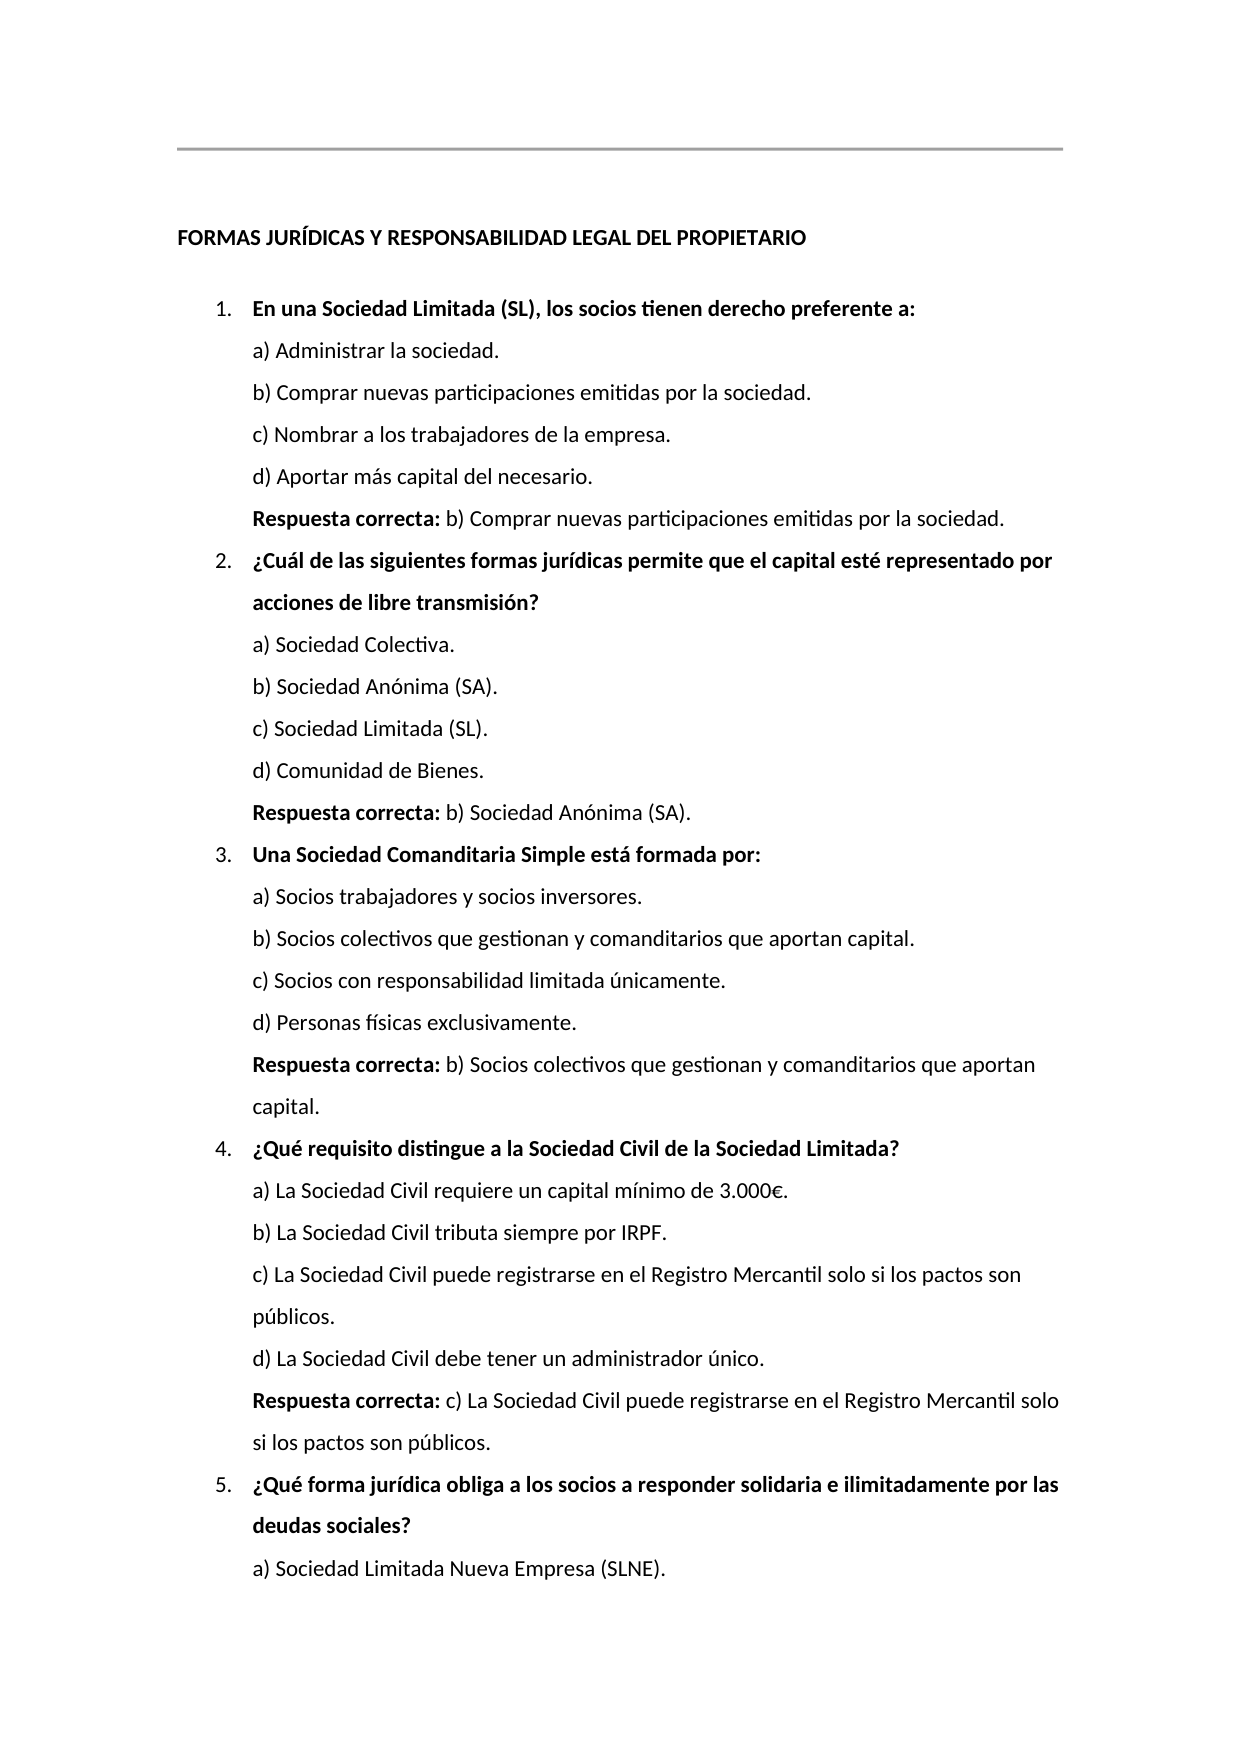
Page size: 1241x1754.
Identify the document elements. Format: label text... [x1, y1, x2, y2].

list Una Sociedad Comanditaria Simple está formada por: a) Socios trabajadores y socios inversores. b) Socios colectivos que gestionan y comanditarios que aportan capital. c) Socios con responsabilidad limitada únicamente. d) Personas físicas exclusivamente. Respuesta correcta: b) Socios colectivos que gestionan y comanditarios que aportan capital. [215, 840, 1063, 1120]
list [215, 1470, 1063, 1582]
text FORMAS JURÍDICAS Y RESPONSABILIDAD LEGAL DEL PROPIETARIO [177, 223, 1063, 251]
list ¿Qué requisito distingue a la Sociedad Civil de la Sociedad Limitada? a) La Sociedad Civil requiere un capital mínimo de 3.000€. b) La Sociedad Civil tributa siempre por IRPF. c) La Sociedad Civil puede registrarse en el Registro Mercantil solo si los pactos son públicos. d) La Sociedad Civil debe tener un administrador único. Respuesta correcta: c) La Sociedad Civil puede registrarse en el Registro Mercantil solo si los pactos son públicos. [215, 1134, 1063, 1456]
list ¿Cuál de las siguientes formas jurídicas permite que el capital esté representado por acciones de libre transmisión? a) Sociedad Colectiva. b) Sociedad Anónima (SA). c) Sociedad Limitada (SL). d) Comunidad de Bienes. Respuesta correcta: b) Sociedad Anónima (SA). [215, 546, 1063, 826]
list En una Sociedad Limitada (SL), los socios tienen derecho preferente a: a) Administrar la sociedad. b) Comprar nuevas participaciones emitidas por la sociedad. c) Nombrar a los trabajadores de la empresa. d) Aportar más capital del necesario. Respuesta correcta: b) Comprar nuevas participaciones emitidas por la sociedad. [215, 294, 1063, 532]
